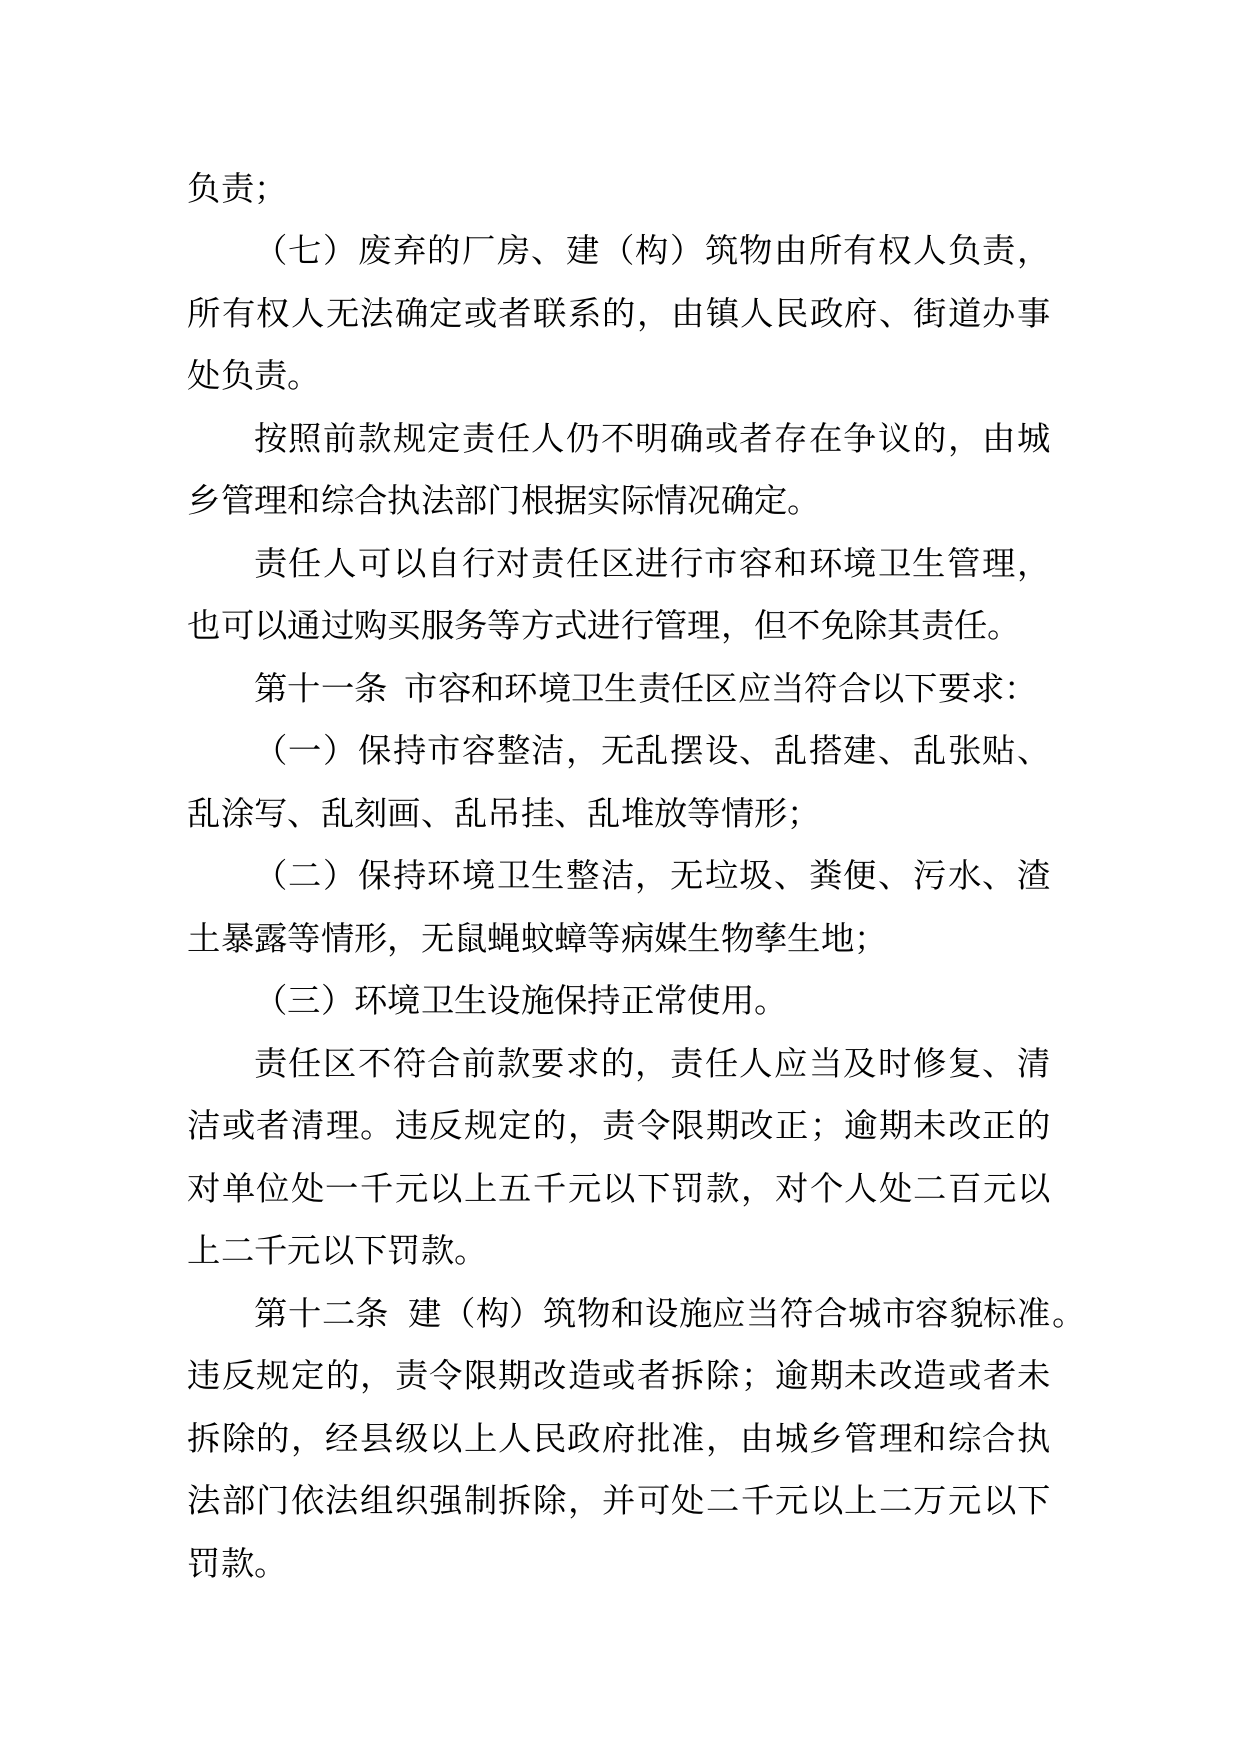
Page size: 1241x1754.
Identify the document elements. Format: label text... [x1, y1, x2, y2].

text （一）保持市容整洁，无乱摆设、乱搭建、乱张贴、乱涂写、乱刻画、乱吊挂、乱堆放等情形； [187, 712, 1053, 837]
text 第十一条 市容和环境卫生责任区应当符合以下要求： [187, 650, 1053, 712]
text （三）环境卫生设施保持正常使用。 [187, 962, 1053, 1025]
text 按照前款规定责任人仍不明确或者存在争议的，由城乡管理和综合执法部门根据实际情况确定。 [187, 400, 1053, 525]
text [187, 150, 1053, 212]
text 责任区不符合前款要求的，责任人应当及时修复、清洁或者清理。违反规定的，责令限期改正；逾期未改正的，对单位处一千元以上五千元以下罚款，对个人处二百元以上二千元以下罚款。 [187, 1025, 1053, 1275]
text （七）废弃的厂房、建（构）筑物由所有权人负责，所有权人无法确定或者联系的，由镇人民政府、街道办事处负责。 [187, 212, 1053, 400]
text 责任人可以自行对责任区进行市容和环境卫生管理，也可以通过购买服务等方式进行管理，但不免除其责任。 [187, 525, 1053, 650]
text 第十二条 建（构）筑物和设施应当符合城市容貌标准。违反规定的，责令限期改造或者拆除；逾期未改造或者未拆除的，经县级以上人民政府批准，由城乡管理和综合执法部门依法组织强制拆除，并可处二千元以上二万元以下罚款。 [187, 1275, 1053, 1587]
text （二）保持环境卫生整洁，无垃圾、粪便、污水、渣土暴露等情形，无鼠蝇蚊蟑等病媒生物孳生地； [187, 837, 1053, 962]
